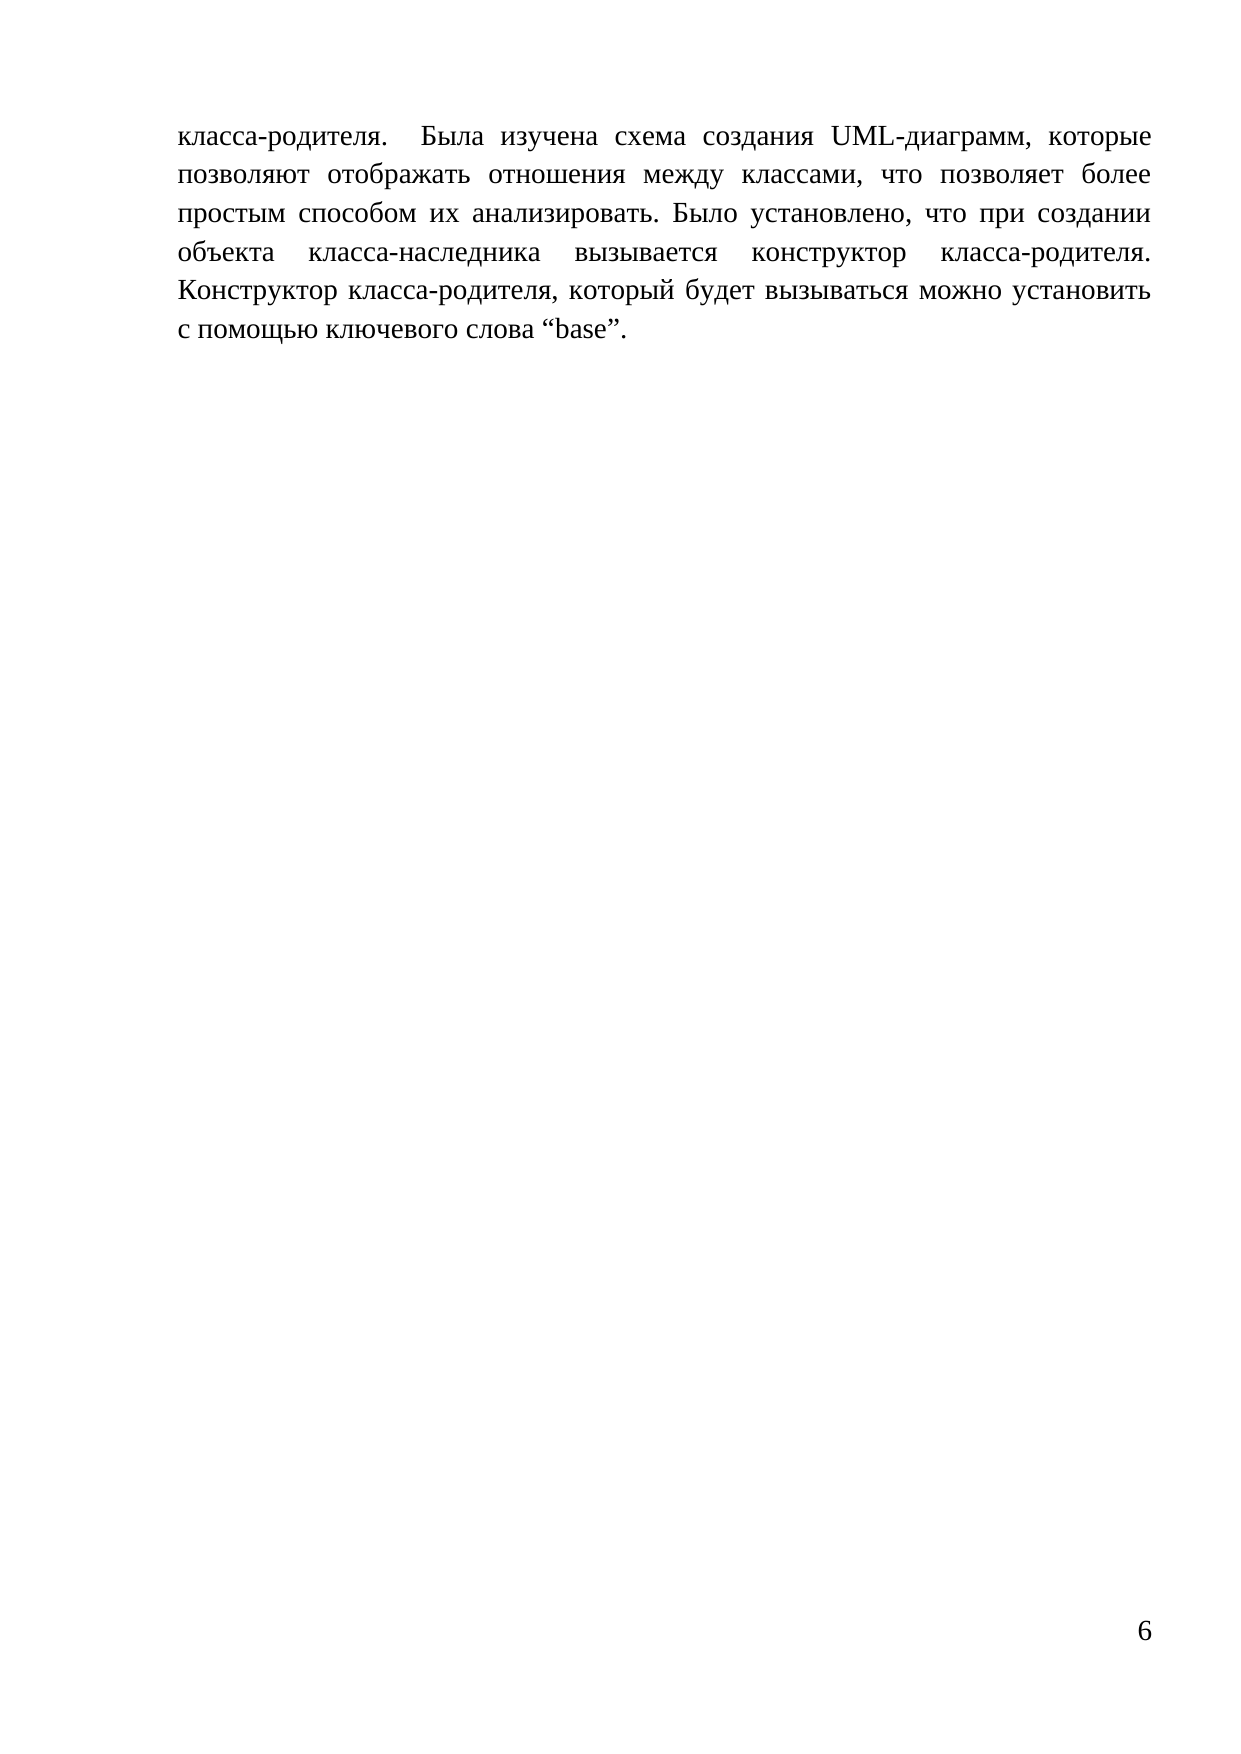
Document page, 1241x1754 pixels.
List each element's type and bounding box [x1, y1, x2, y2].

text [177, 118, 1152, 344]
